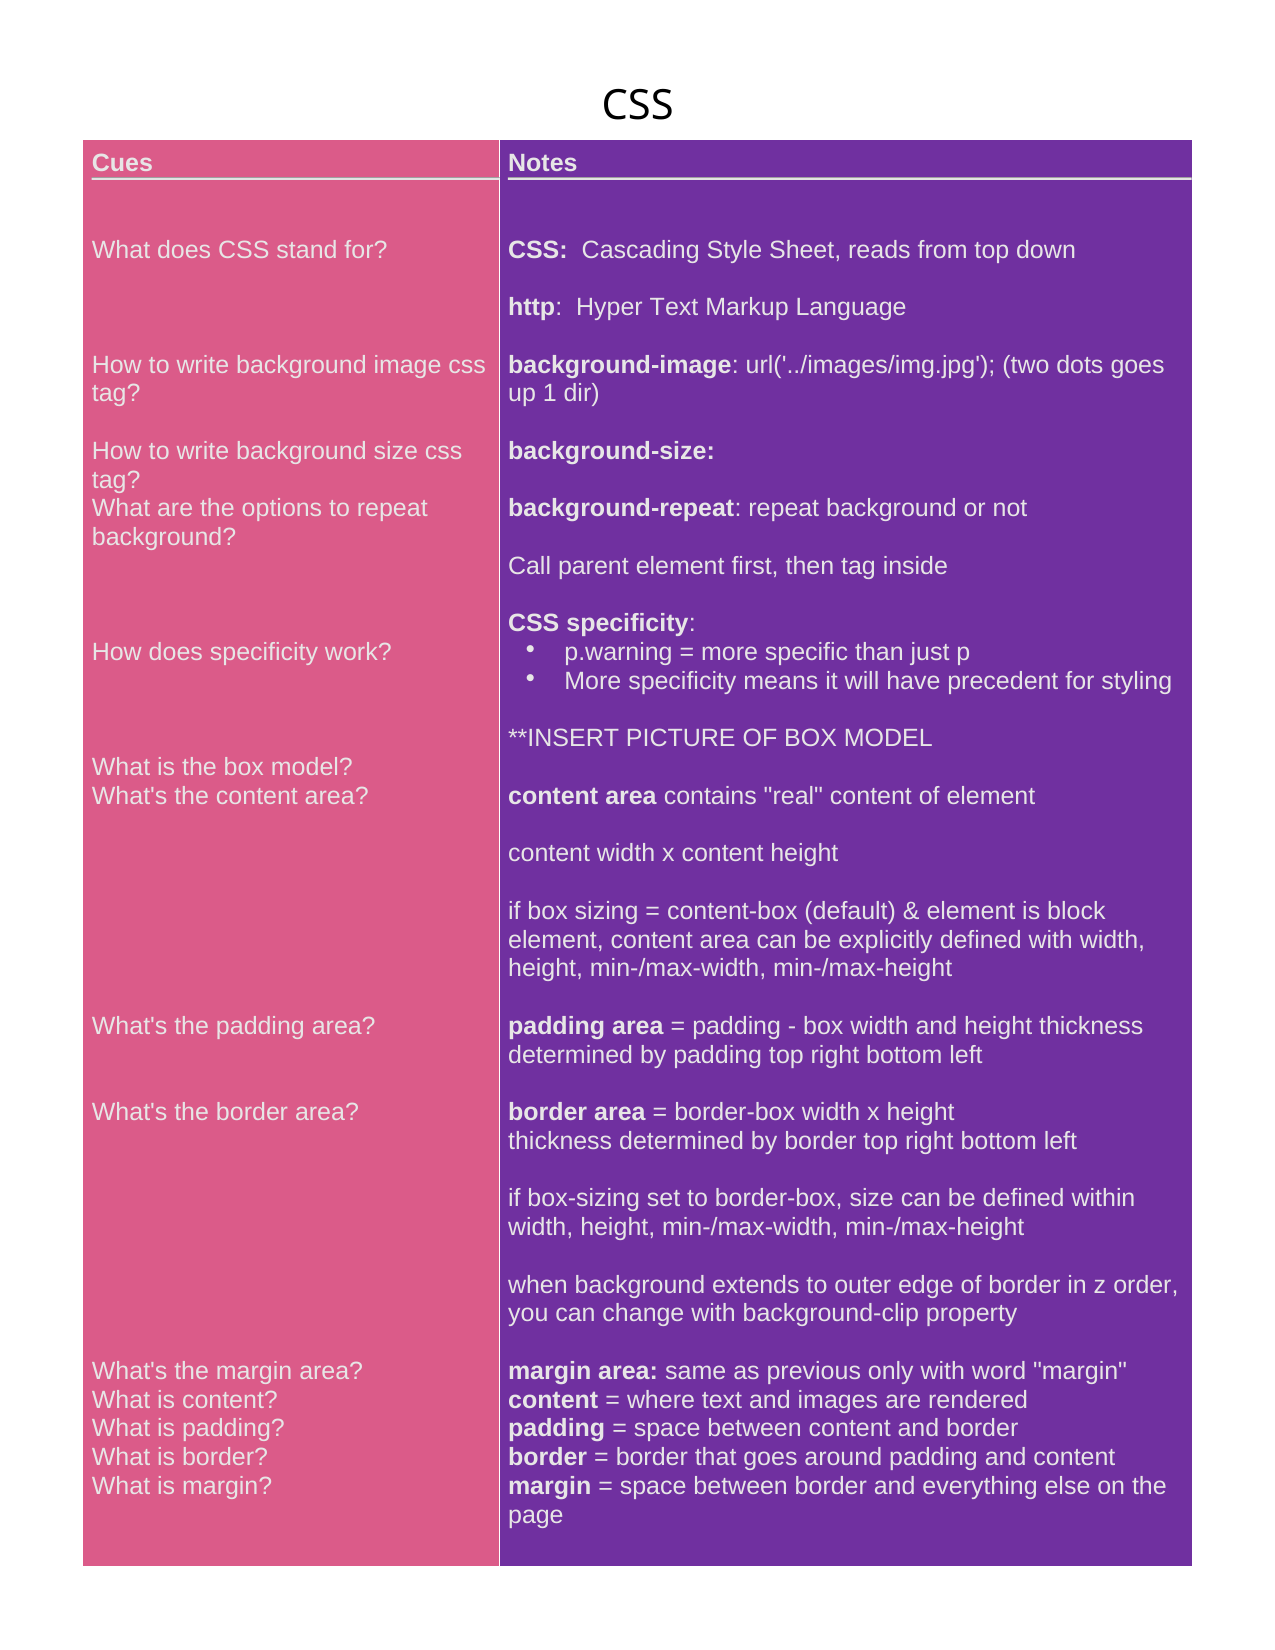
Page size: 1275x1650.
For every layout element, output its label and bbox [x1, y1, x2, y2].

table_header [75, 132, 1200, 1574]
